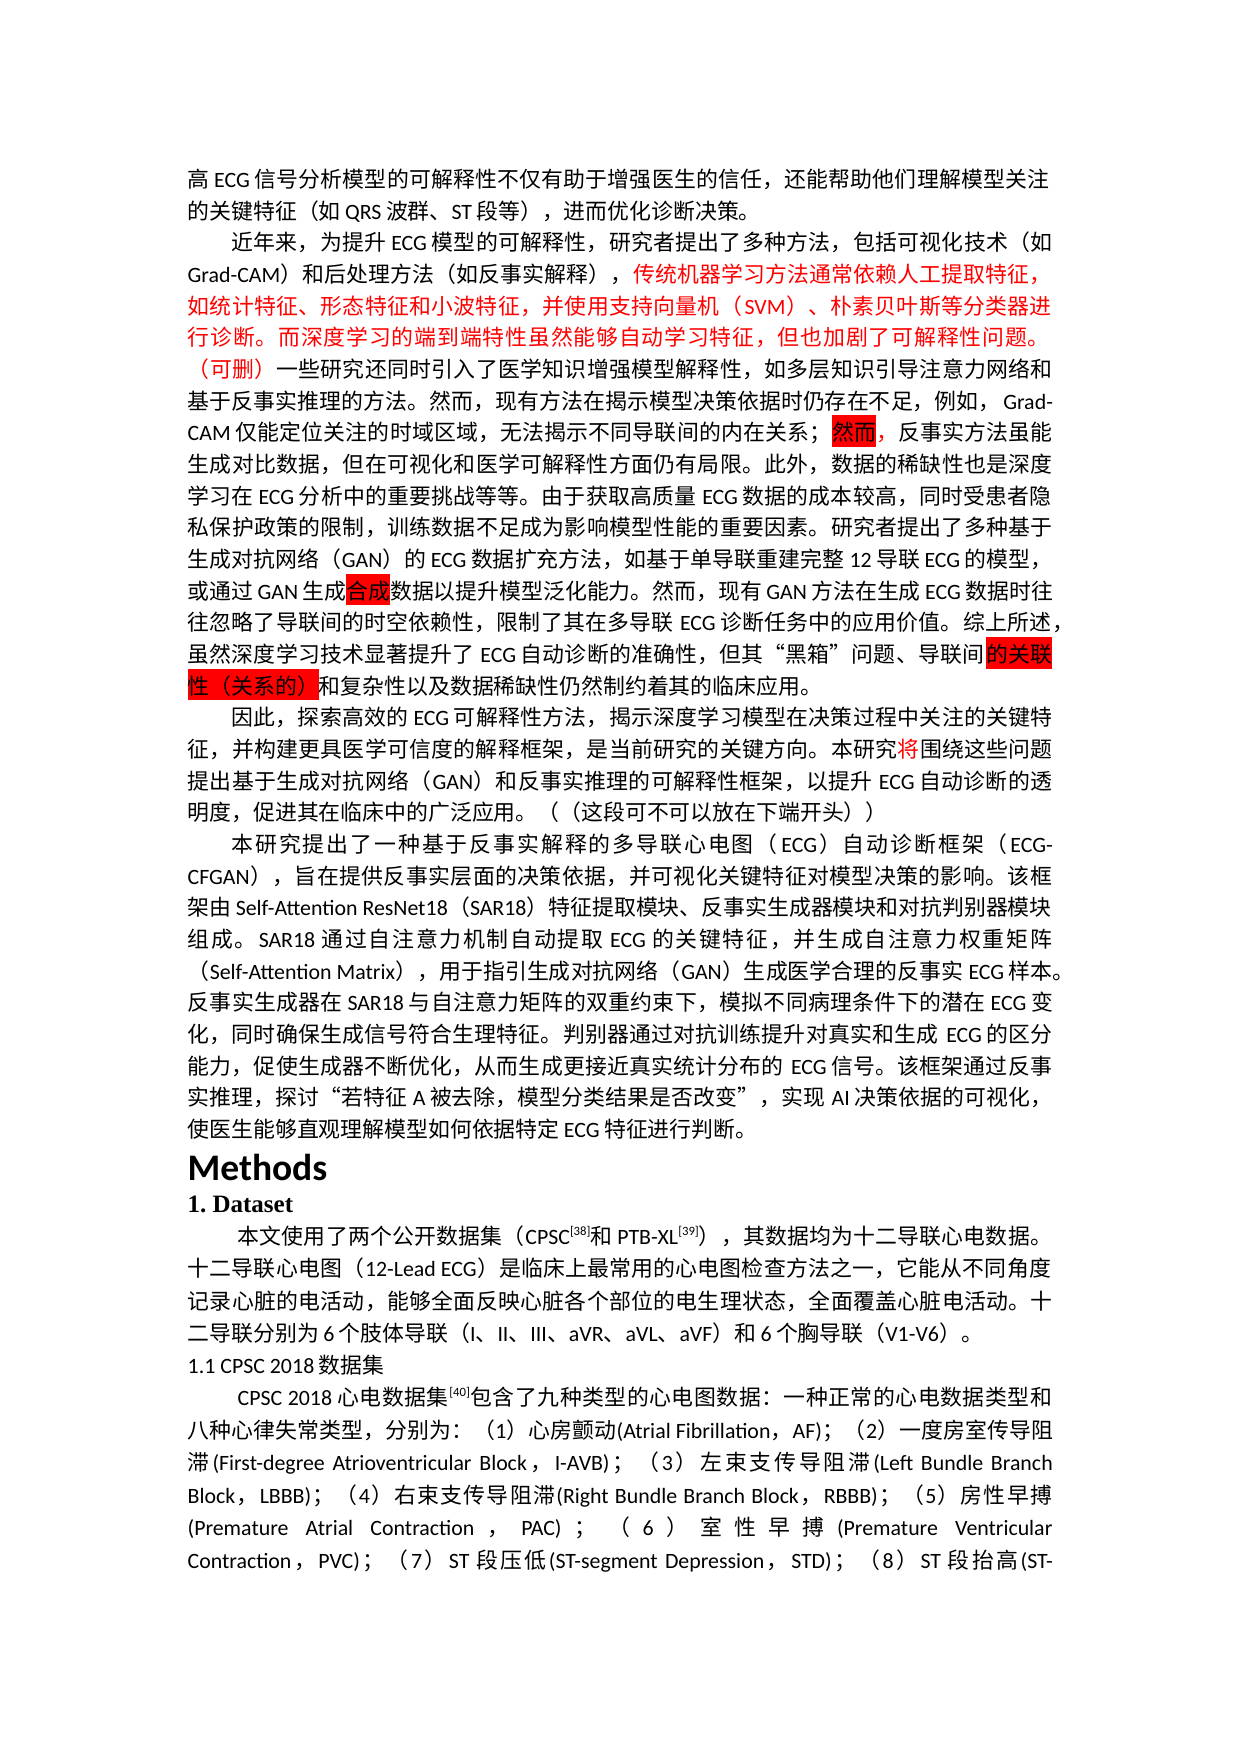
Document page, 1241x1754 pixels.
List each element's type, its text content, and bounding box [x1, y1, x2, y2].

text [187, 1380, 1053, 1575]
text 本文使用了两个公开数据集（CPSC[38]和PTB-XL[39]），其数据均为十二导联心电数据。十二导联心电图（12-Lead ECG）是临床上最常用的心电图检查方法之一，它能从不同角度记录心脏的电活动，能够全面反映心脏各个部位的电生理状态，全面覆盖心脏电活动。十二导联分别为6个肢体导联（I、II、III、aVR、aVL、aVF）和6个胸导联（V1-V6）。 [187, 1218, 1053, 1348]
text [187, 162, 1053, 225]
text 本研究提出了一种基于反事实解释的多导联心电图（ECG）自动诊断框架（ECG-CFGAN），旨在提供反事实层面的决策依据，并可视化关键特征对模型决策的影响。该框架由Self-Attention ResNet18（SAR18）特征提取模块、反事实生成器模块和对抗判别器模块组成。SAR18通过自注意力机制自动提取ECG的关键特征，并生成自注意力权重矩阵（Self-Attention Matrix），用于指引生成对抗网络（GAN）生成医学合理的反事实ECG样本。反事实生成器在SAR18与自注意力矩阵的双重约束下，模拟不同病理条件下的潜在ECG变化，同时确保生成信号符合生理特征。判别器通过对抗训练提升对真实和生成ECG的区分能力，促使生成器不断优化，从而生成更接近真实统计分布的ECG信号。该框架通过反事实推理，探讨“若特征A被去除，模型分类结果是否改变”，实现AI决策依据的可视化，使医生能够直观理解模型如何依据特定ECG特征进行判断。 [187, 827, 1053, 1144]
text Methods [187, 1144, 1053, 1189]
text 近年来，为提升ECG模型的可解释性，研究者提出了多种方法，包括可视化技术（如Grad-CAM）和后处理方法（如反事实解释），传统机器学习方法通常依赖人工提取特征，如统计特征、形态特征和小波特征，并使用支持向量机（SVM）、朴素贝叶斯等分类器进行诊断。而深度学习的端到端特性虽然能够自动学习特征，但也加剧了可解释性问题。（可删）一些研究还同时引入了医学知识增强模型解释性，如多层知识引导注意力网络和基于反事实推理的方法。然而，现有方法在揭示模型决策依据时仍存在不足，例如，Grad-CAM仅能定位关注的时域区域，无法揭示不同导联间的内在关系；然而，反事实方法虽能生成对比数据，但在可视化和医学可解释性方面仍有局限。此外，数据的稀缺性也是深度学习在ECG分析中的重要挑战等等。由于获取高质量ECG数据的成本较高，同时受患者隐私保护政策的限制，训练数据不足成为影响模型性能的重要因素。研究者提出了多种基于生成对抗网络（GAN）的ECG数据扩充方法，如基于单导联重建完整12导联ECG的模型，或通过GAN生成合成数据以提升模型泛化能力。然而，现有GAN方法在生成ECG数据时往往忽略了导联间的时空依赖性，限制了其在多导联ECG诊断任务中的应用价值。综上所述，虽然深度学习技术显著提升了ECG自动诊断的准确性，但其“黑箱”问题、导联间的关联性（关系的）和复杂性以及数据稀缺性仍然制约着其的临床应用。 [187, 225, 1053, 700]
text 因此，探索高效的ECG可解释性方法，揭示深度学习模型在决策过程中关注的关键特征，并构建更具医学可信度的解释框架，是当前研究的关键方向。本研究将围绕这些问题，提出基于生成对抗网络（GAN）和反事实推理的可解释性框架，以提升ECG自动诊断的透明度，促进其在临床中的广泛应用。（（这段可不可以放在下端开头）） [187, 700, 1053, 827]
text 1.1 CPSC 2018数据集 [187, 1348, 1053, 1380]
text 1. Dataset [187, 1189, 1053, 1218]
